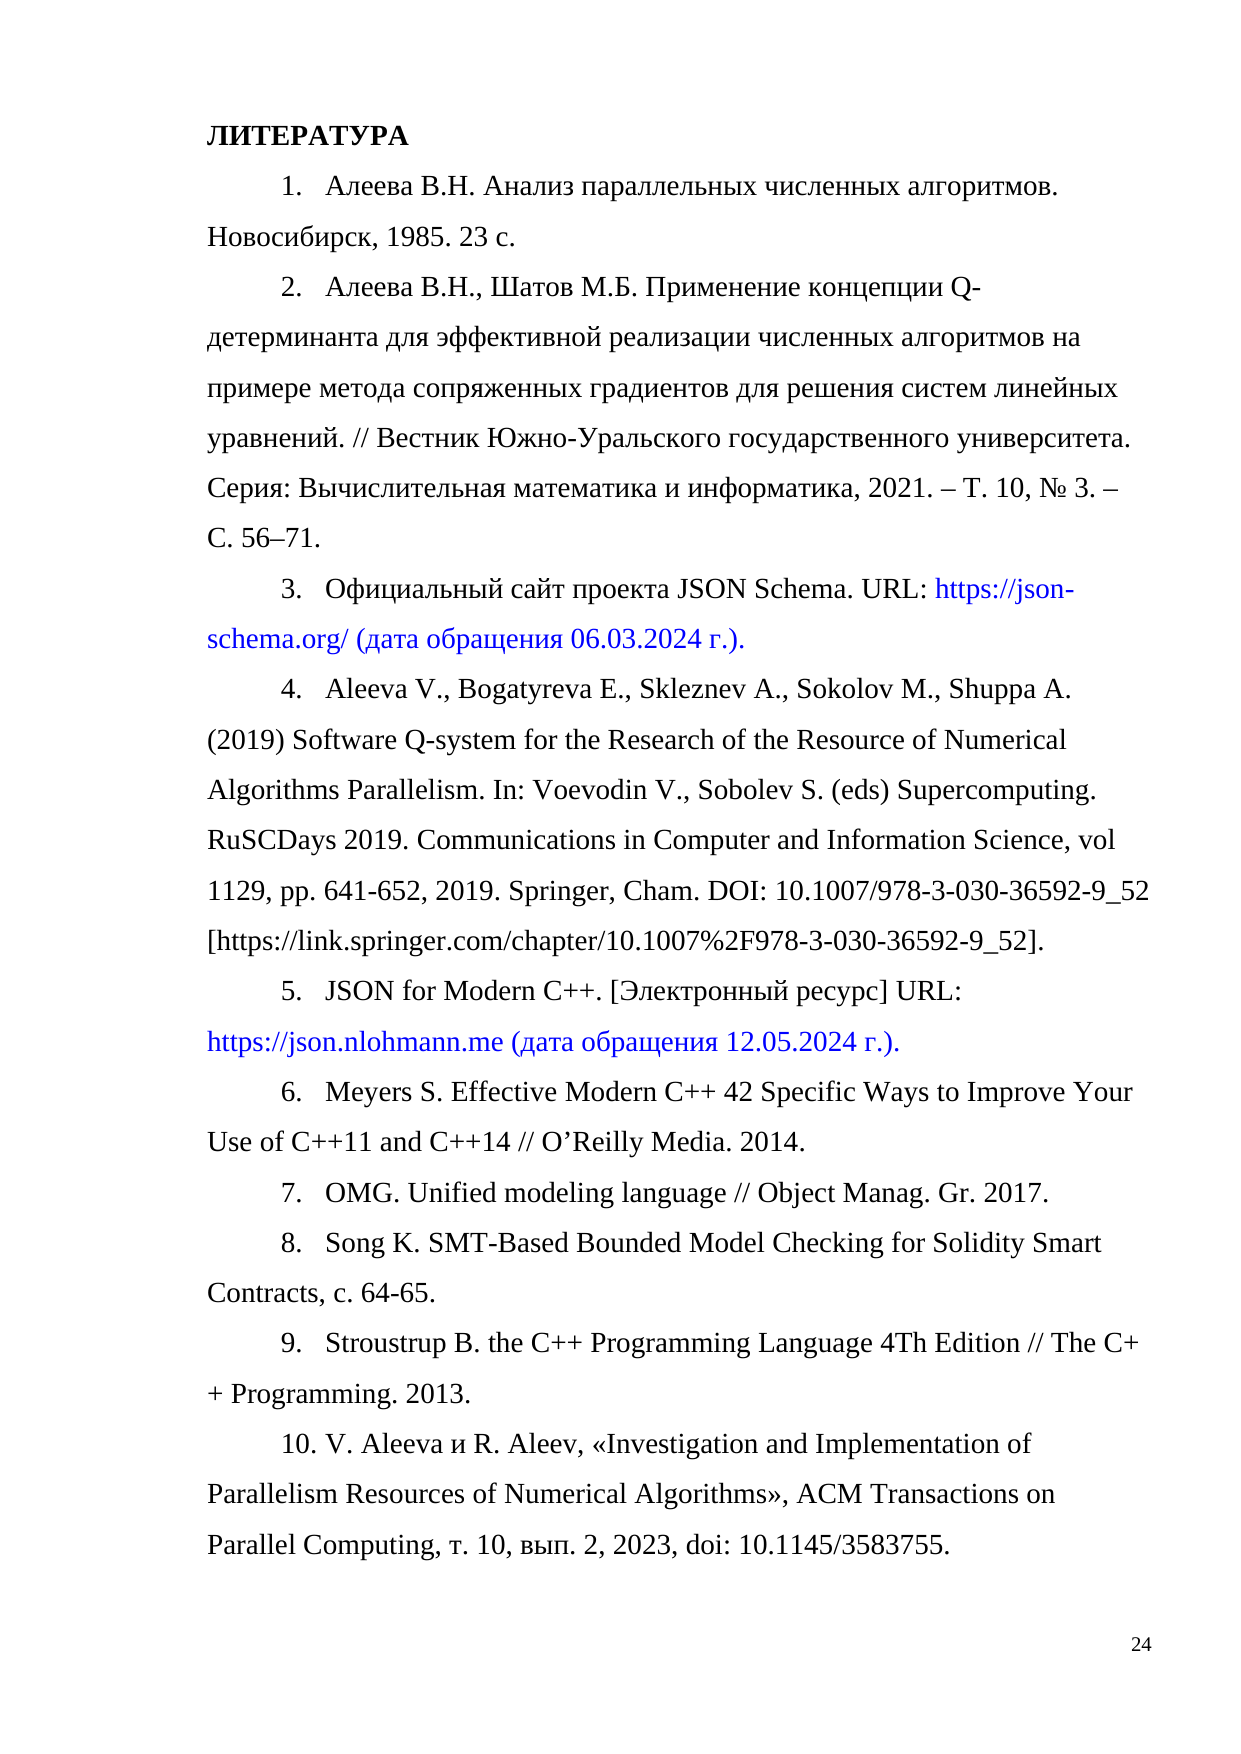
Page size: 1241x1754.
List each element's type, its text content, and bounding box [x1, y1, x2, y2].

list Aleeva V., Bogatyreva E., Skleznev A., Sokolov M., Shuppa A. (2019) Software Q-system for the Research of the Resource of Numerical Algorithms Parallelism. In: Voevodin V., Sobolev S. (eds) Supercomputing. RuSCDays 2019. Communications in Computer and Information Science, vol 1129, pp. 641-652, 2019. Springer, Cham. DOI: 10.1007/978-3-030-36592-9_52 [https://link.springer.com/chapter/10.1007%2F978-3-030-36592-9_52]. [207, 672, 1152, 957]
list Stroustrup B. the C++ Programming Language 4Th Edition // The C++ Programming. 2013. [207, 1326, 1152, 1409]
list OMG. Unified modeling language // Object Manag. Gr. 2017. [207, 1175, 1152, 1208]
list Алеева В.Н., Шатов М.Б. Применение концепции Q-детерминанта для эффективной реализации численных алгоритмов на примере метода сопряженных градиентов для решения систем линейных уравнений. // Вестник Южно-Уральского государственного университета. Серия: Вычислительная математика и информатика, 2021. – Т. 10, № 3. – С. 56–71. [207, 269, 1152, 554]
list Song K. SMT-Based Bounded Model Checking for Solidity Smart Contracts, с. 64-65. [207, 1225, 1152, 1309]
list Официальный сайт проекта JSON Schema. URL: https://json-schema.org/ (дата обращения 06.03.2024 г.). [207, 571, 1152, 655]
list Алеева В.Н. Анализ параллельных численных алгоритмов. Новосибирск, 1985. 23 с. [207, 168, 1152, 252]
subtitle ЛИТЕРАТУРА [207, 118, 1152, 152]
list Meyers S. Effective Modern C++ 42 Specific Ways to Improve Your Use of C++11 and C++14 // O’Reilly Media. 2014. [207, 1074, 1152, 1158]
list V. Aleeva и R. Aleev, «Investigation and Implementation of Parallelism Resources of Numerical Algorithms», ACM Transactions on Parallel Computing, т. 10, вып. 2, 2023, doi: 10.1145/3583755. [207, 1426, 1152, 1560]
list JSON for Modern C++. [Электронный ресурс] URL: https://json.nlohmann.me (дата обращения 12.05.2024 г.). [207, 973, 1152, 1057]
